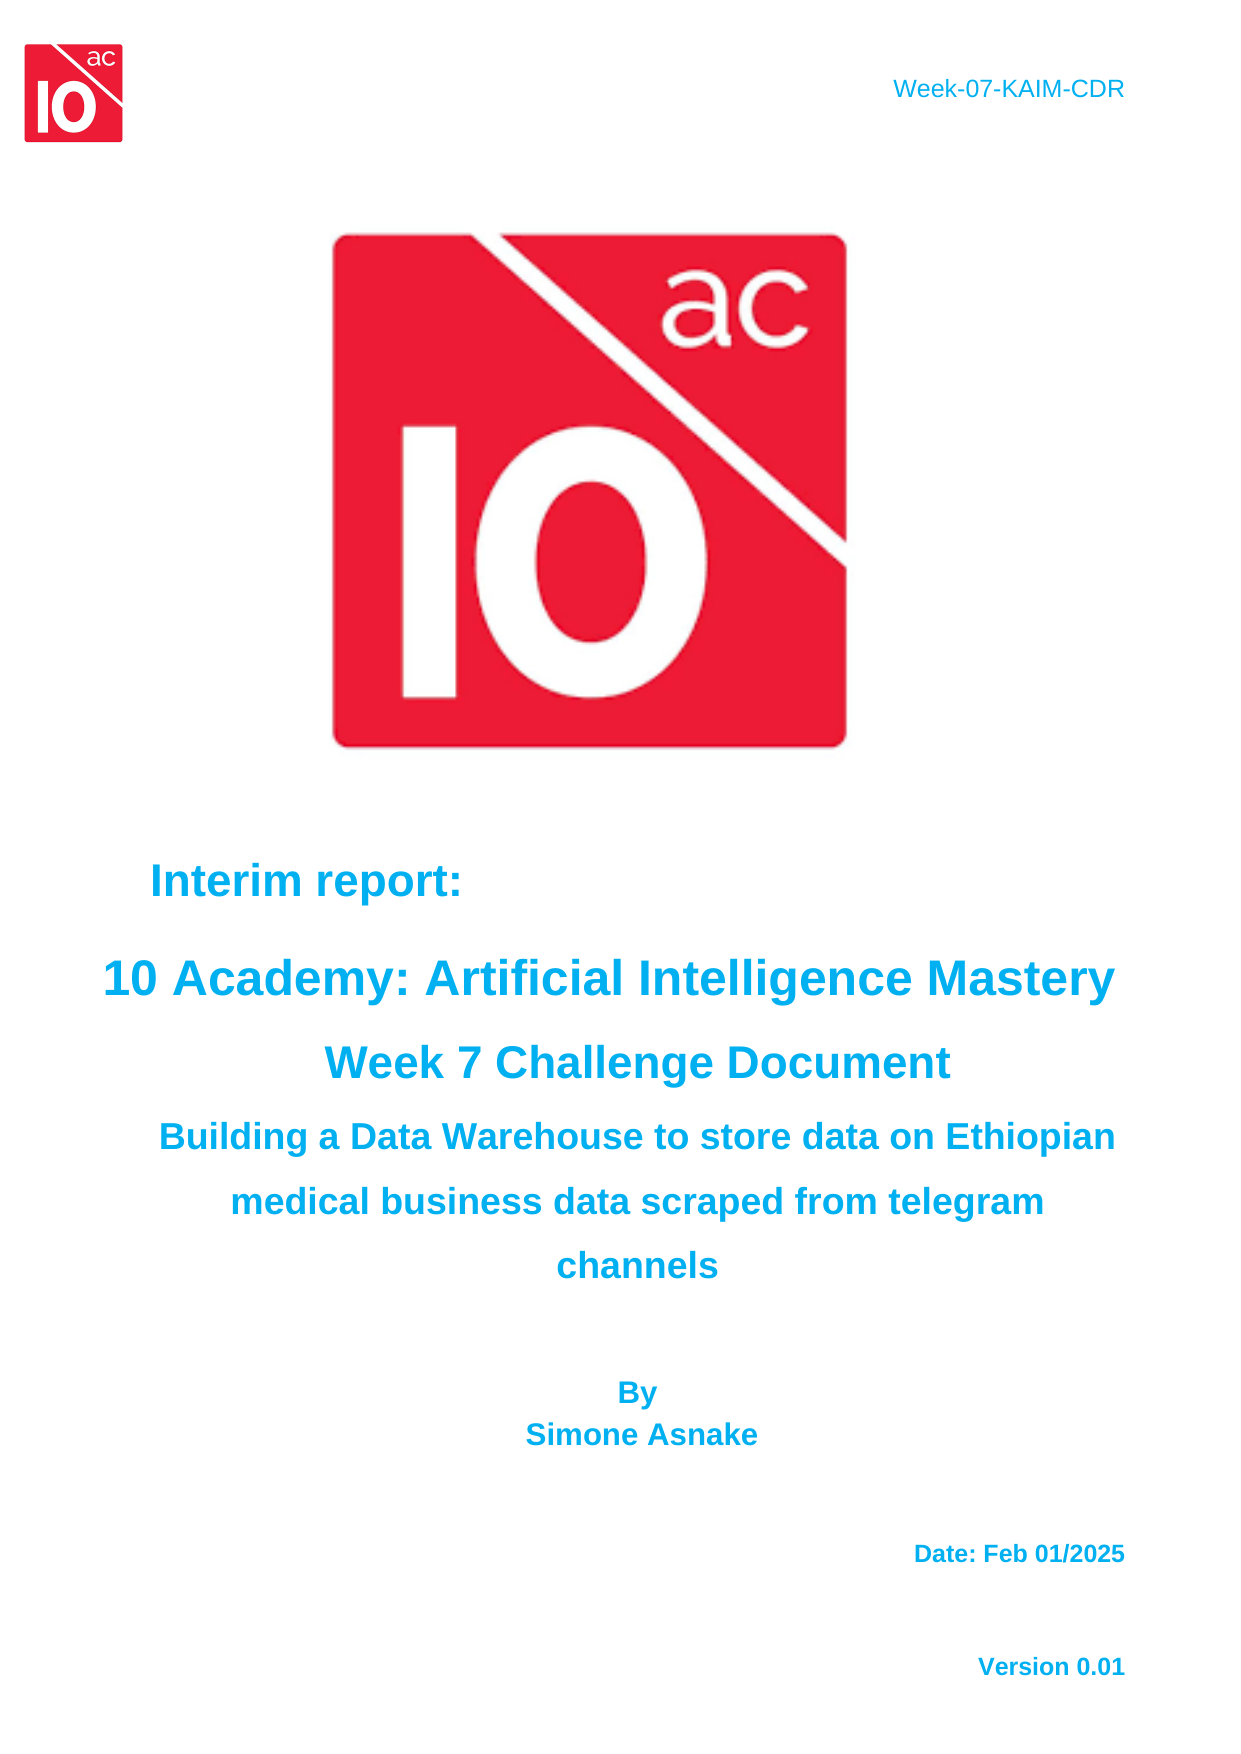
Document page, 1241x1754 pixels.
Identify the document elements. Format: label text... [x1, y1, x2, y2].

text Date: Feb 01/2025 [150, 1539, 1125, 1568]
picture [17, 37, 129, 149]
text 10 Academy: Artificial Intelligence Mastery [94, 949, 1125, 1006]
text Interim report: [150, 853, 1125, 906]
text By [150, 1374, 1125, 1410]
text Simone Asnake [150, 1416, 1125, 1451]
text Building a Data Warehouse to store data on Ethiopian medical business data scraped from telegram channels [150, 1114, 1125, 1287]
picture [294, 197, 882, 784]
text Week 7 Challenge Document [150, 1035, 1125, 1088]
